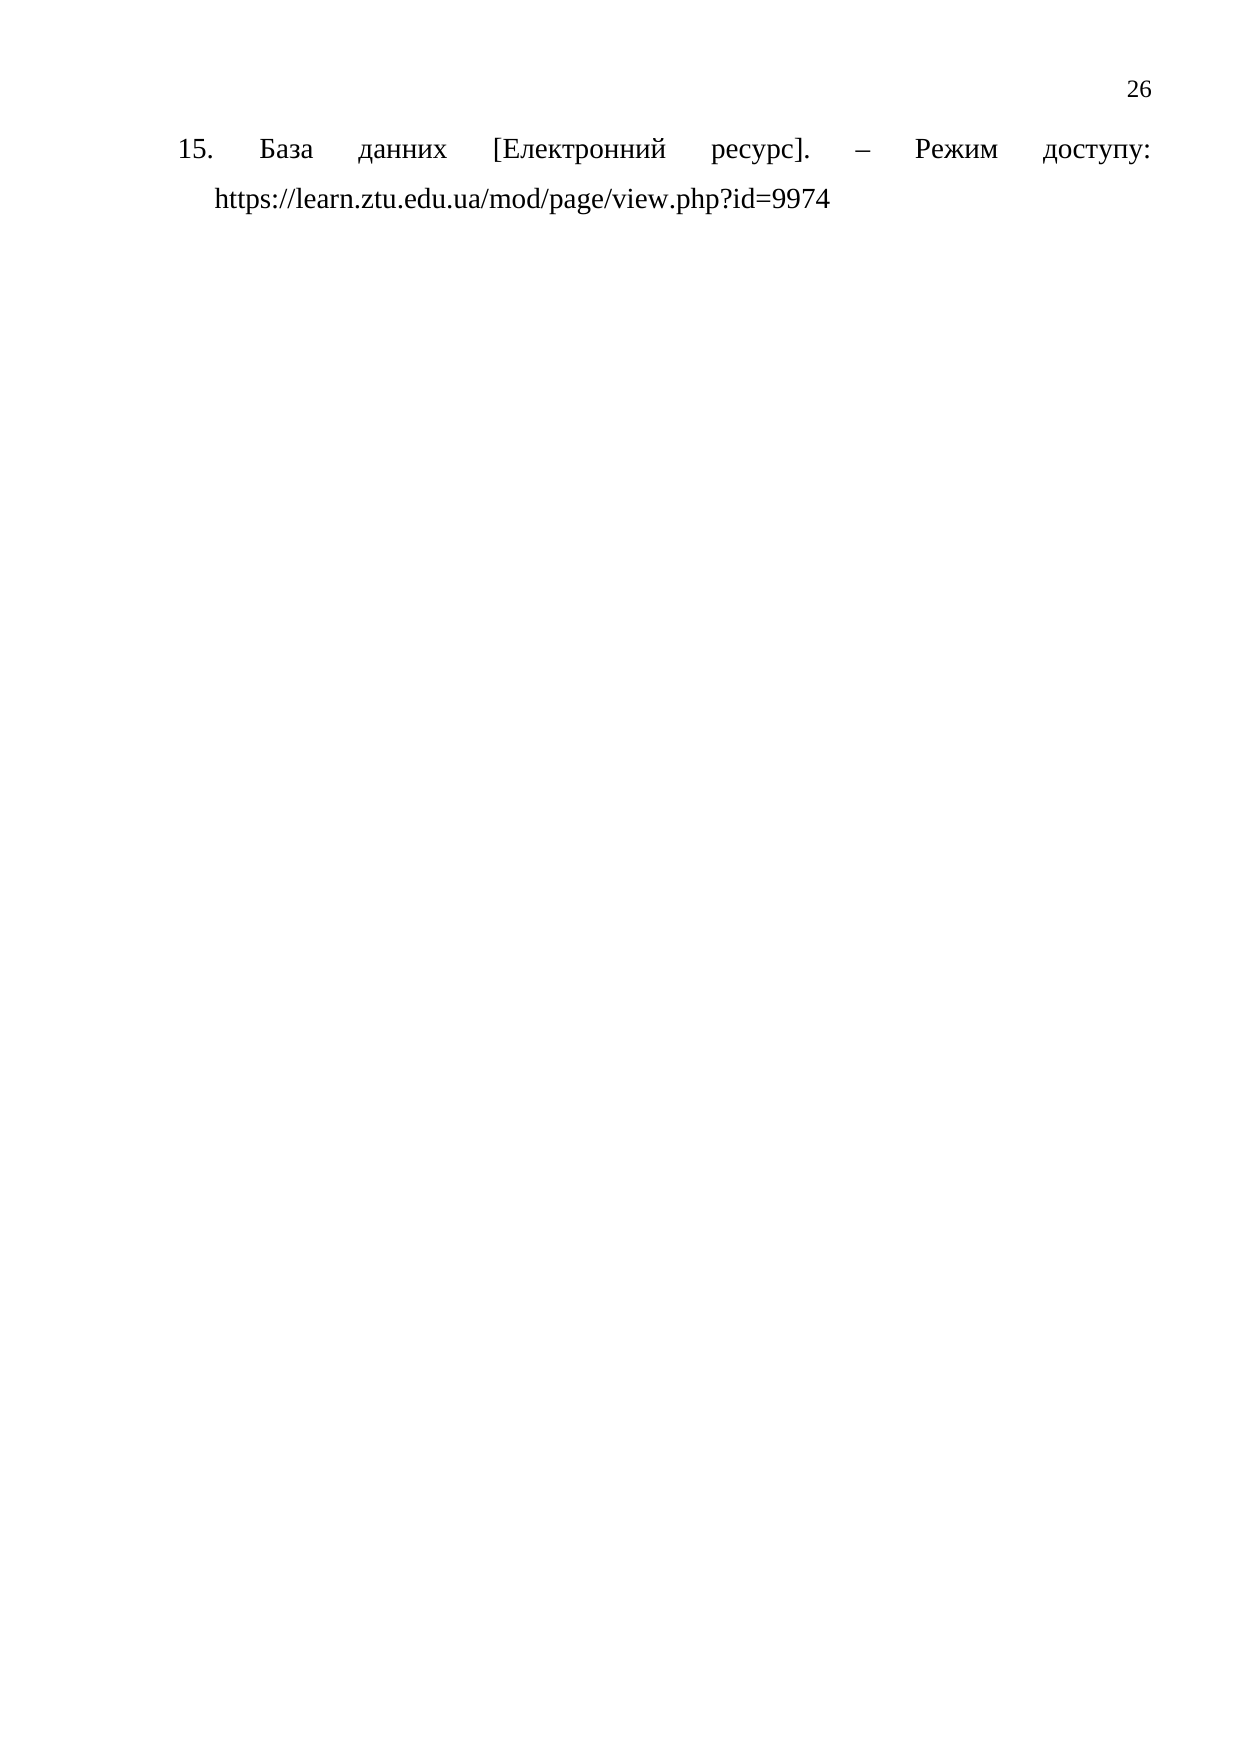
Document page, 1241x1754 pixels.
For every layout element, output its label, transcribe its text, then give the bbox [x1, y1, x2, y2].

list База данних [Електронний ресурс]. – Режим доступу: https://learn.ztu.edu.ua/mod/page/view.php?id=9974 [177, 131, 1152, 215]
